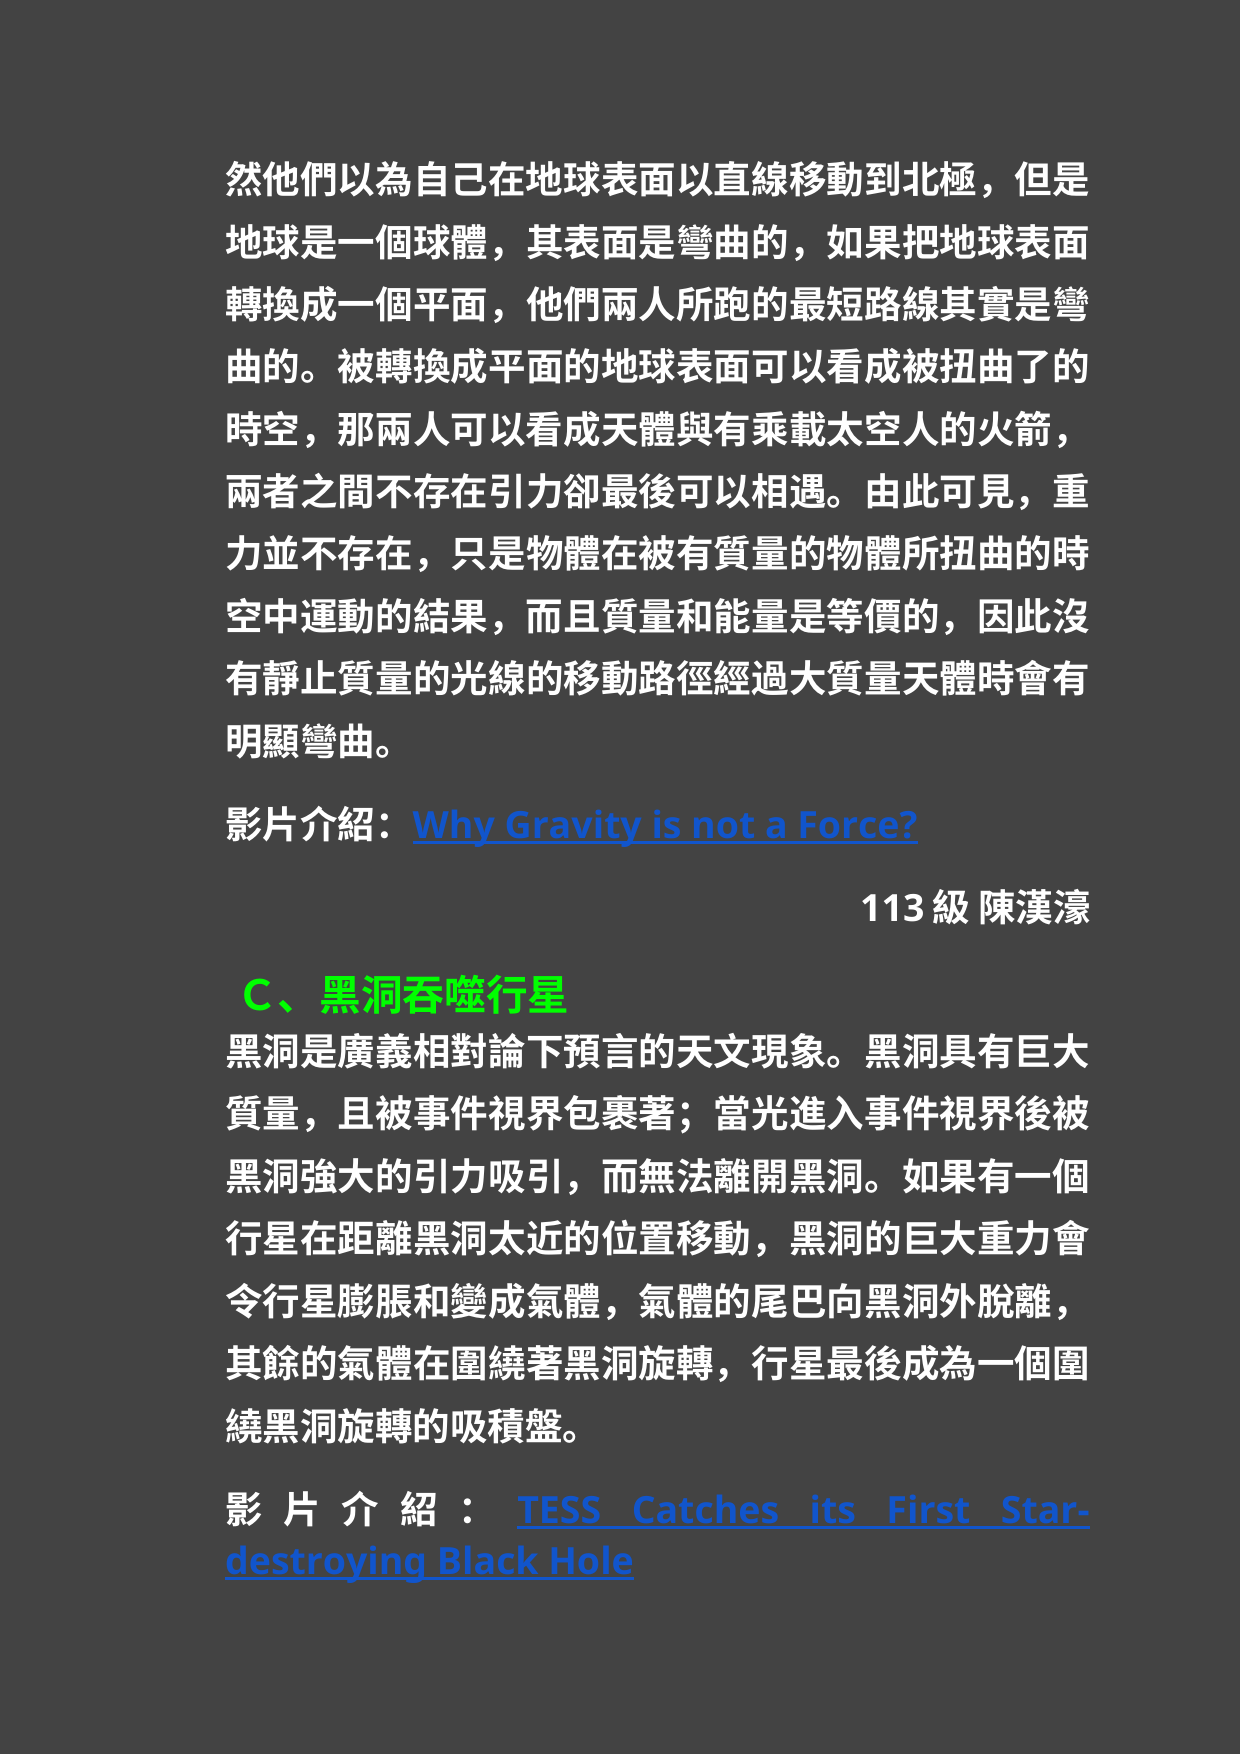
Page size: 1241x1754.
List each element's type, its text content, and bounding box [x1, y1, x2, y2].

subtitle Ｃ、黑洞吞噬行星 [225, 962, 1090, 1022]
text 影片介紹：Why Gravity is not a Force? [225, 795, 1090, 849]
text 黑洞是廣義相對論下預言的天文現象。黑洞具有巨大質量，且被事件視界包裹著；當光進入事件視界後被黑洞強大的引力吸引，而無法離開黑洞。如果有一個行星在距離黑洞太近的位置移動，黑洞的巨大重力會令行星膨脹和變成氣體，氣體的尾巴向黑洞外脫離，其餘的氣體在圍繞著黑洞旋轉，行星最後成為一個圍繞黑洞旋轉的吸積盤。 [225, 1022, 1090, 1451]
text 113級 陳漢濠 [225, 878, 1090, 933]
text 影片介紹：TESS Catches its First Star-destroying Black Hole [225, 1479, 1090, 1585]
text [225, 150, 1090, 766]
